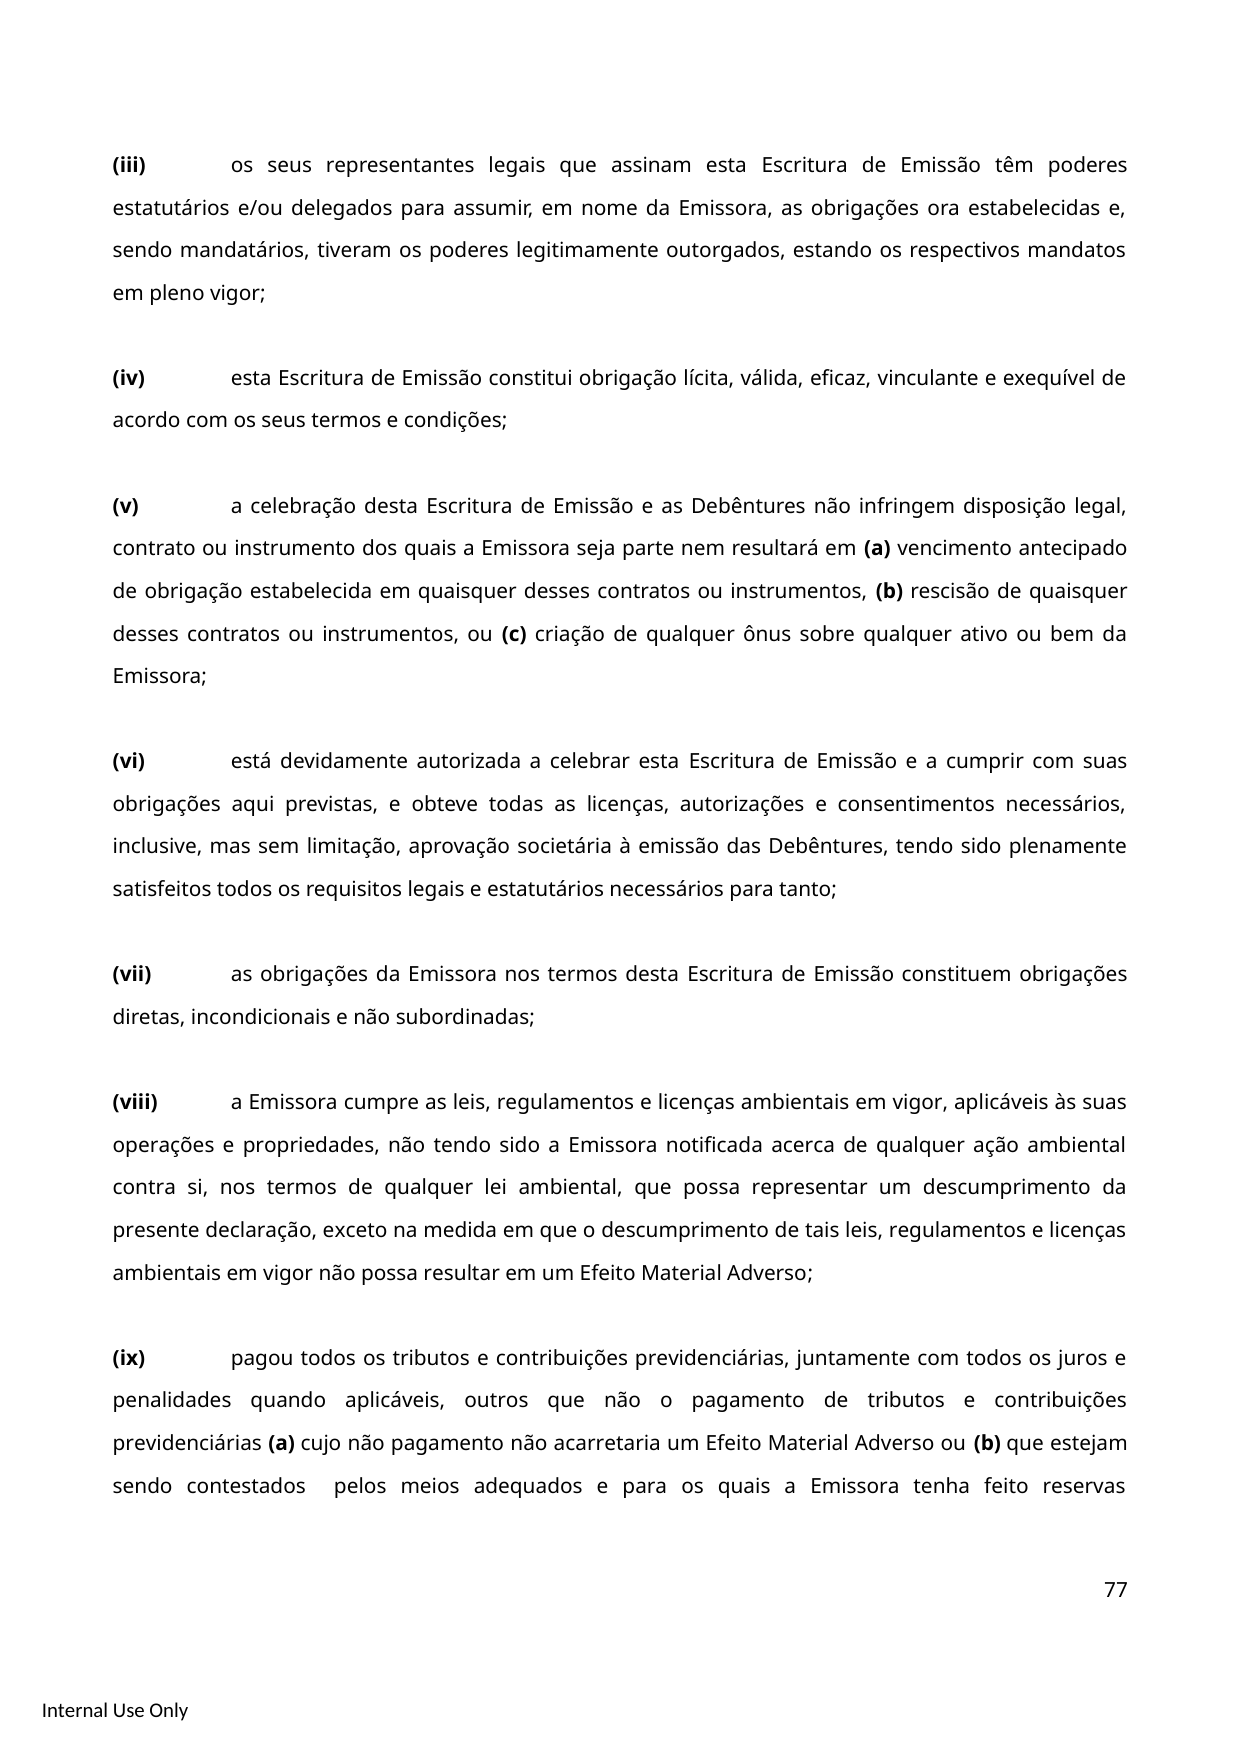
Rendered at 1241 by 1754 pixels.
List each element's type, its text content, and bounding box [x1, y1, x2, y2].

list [112, 1343, 1128, 1499]
list a celebração desta Escritura de Emissão e as Debêntures não infringem disposição legal, contrato ou instrumento dos quais a Emissora seja parte nem resultará em (a) vencimento antecipado de obrigação estabelecida em quaisquer desses contratos ou instrumentos, (b) rescisão de quaisquer desses contratos ou instrumentos, ou (c) criação de qualquer ônus sobre qualquer ativo ou bem da Emissora; [112, 491, 1128, 690]
list as obrigações da Emissora nos termos desta Escritura de Emissão constituem obrigações diretas, incondicionais e não subordinadas; [112, 959, 1128, 1031]
list a Emissora cumpre as leis, regulamentos e licenças ambientais em vigor, aplicáveis às suas operações e propriedades, não tendo sido a Emissora notificada acerca de qualquer ação ambiental contra si, nos termos de qualquer lei ambiental, que possa representar um descumprimento da presente declaração, exceto na medida em que o descumprimento de tais leis, regulamentos e licenças ambientais em vigor não possa resultar em um Efeito Material Adverso; [112, 1087, 1128, 1286]
list está devidamente autorizada a celebrar esta Escritura de Emissão e a cumprir com suas obrigações aqui previstas, e obteve todas as licenças, autorizações e consentimentos necessários, inclusive, mas sem limitação, aprovação societária à emissão das Debêntures, tendo sido plenamente satisfeitos todos os requisitos legais e estatutários necessários para tanto; [112, 746, 1128, 903]
list os seus representantes legais que assinam esta Escritura de Emissão têm poderes estatutários e/ou delegados para assumir, em nome da Emissora, as obrigações ora estabelecidas e, sendo mandatários, tiveram os poderes legitimamente outorgados, estando os respectivos mandatos em pleno vigor; [112, 150, 1128, 306]
list esta Escritura de Emissão constitui obrigação lícita, válida, eficaz, vinculante e exequível de acordo com os seus termos e condições; [112, 363, 1128, 434]
